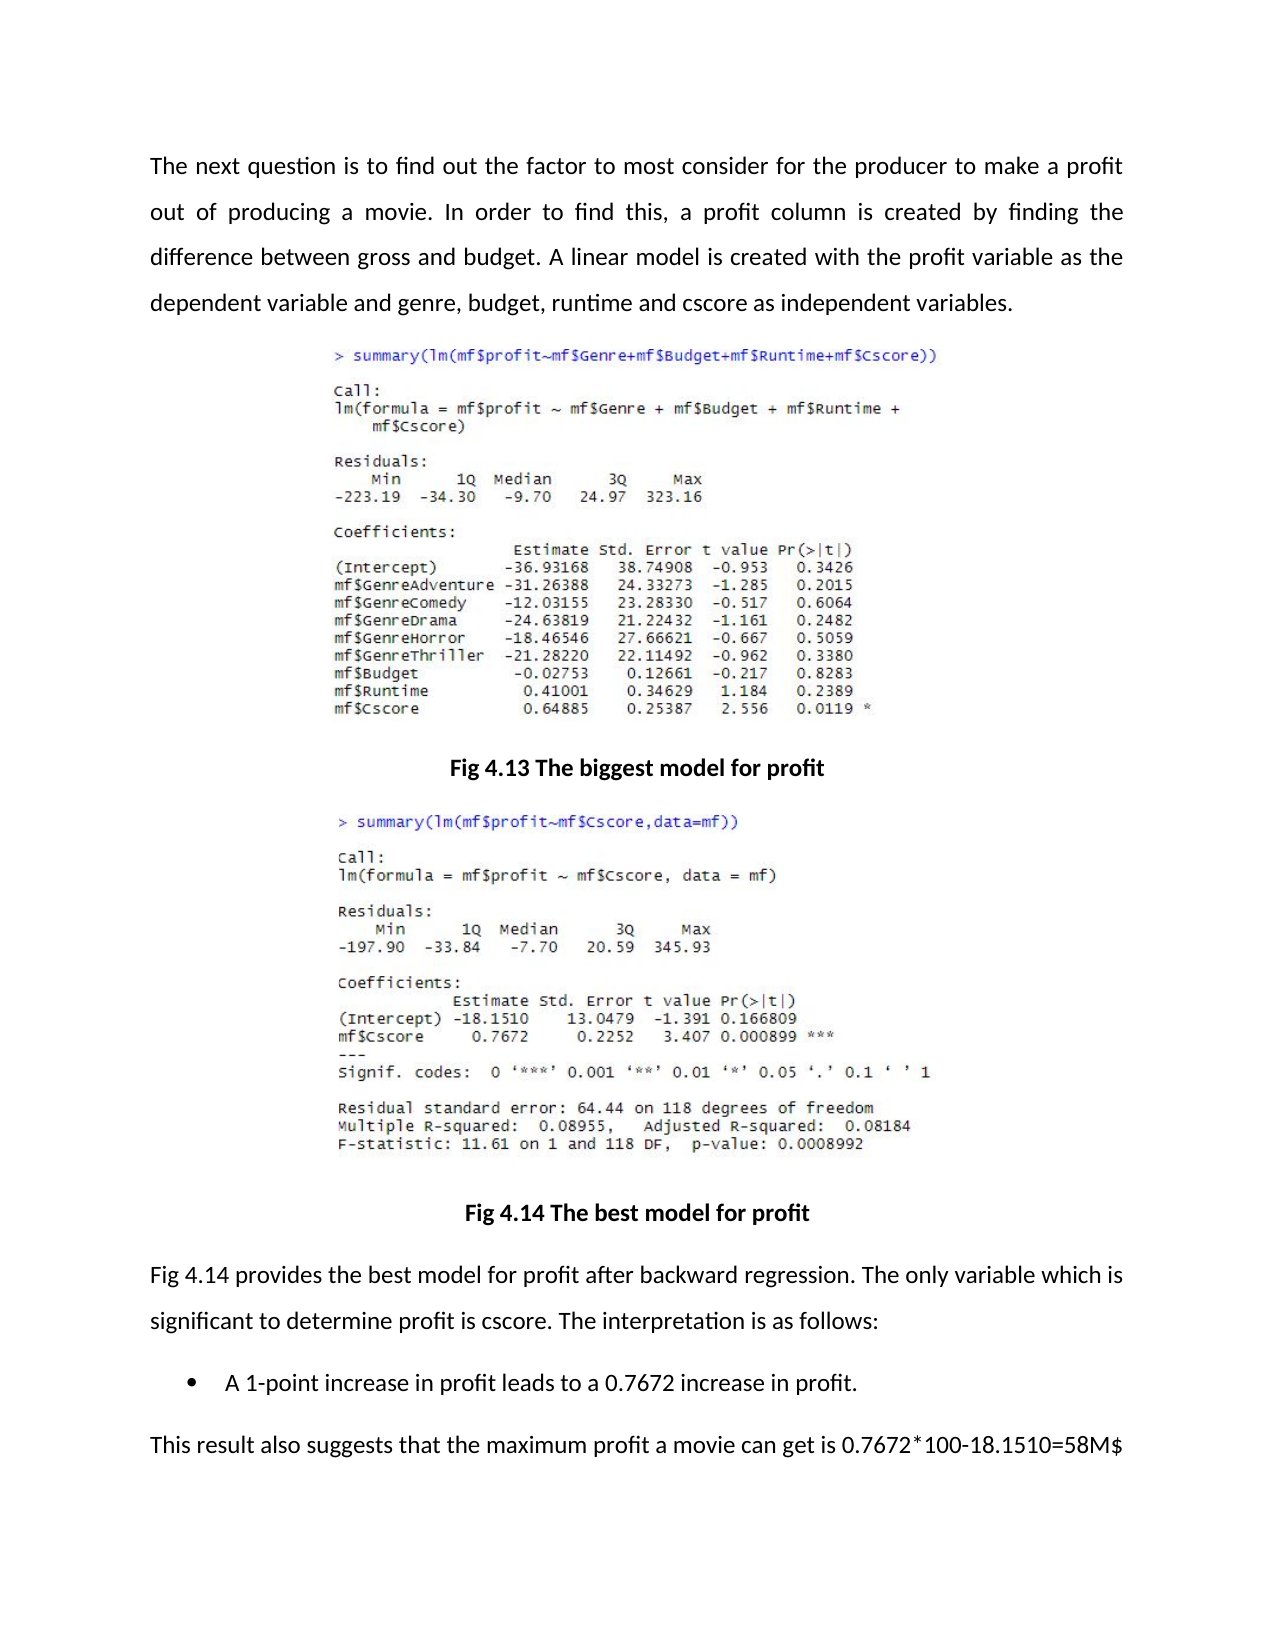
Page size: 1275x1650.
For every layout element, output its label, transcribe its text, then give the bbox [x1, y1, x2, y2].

text The next question is to find out the factor to most consider for the producer to make a profit out of producing a movie. In order to find this, a profit column is created by finding the difference between gross and budget. A linear model is created with the profit variable as the dependent variable and genre, budget, runtime and cscore as independent variables. [150, 150, 1125, 318]
picture [338, 814, 937, 1167]
list A 1-point increase in profit leads to a 0.7672 increase in profit. [187, 1367, 1125, 1398]
text Fig 4.14 The best model for profit [150, 1197, 1125, 1227]
picture [331, 349, 944, 722]
text Fig 4.14 provides the best model for profit after backward regression. The only variable which is significant to determine profit is cscore. The interpretation is as follows: [150, 1259, 1125, 1335]
text Fig 4.13 The biggest model for profit [150, 752, 1125, 783]
text This result also suggests that the maximum profit a movie can get is 0.7672*100-18.1510=58M$ [150, 1430, 1125, 1460]
